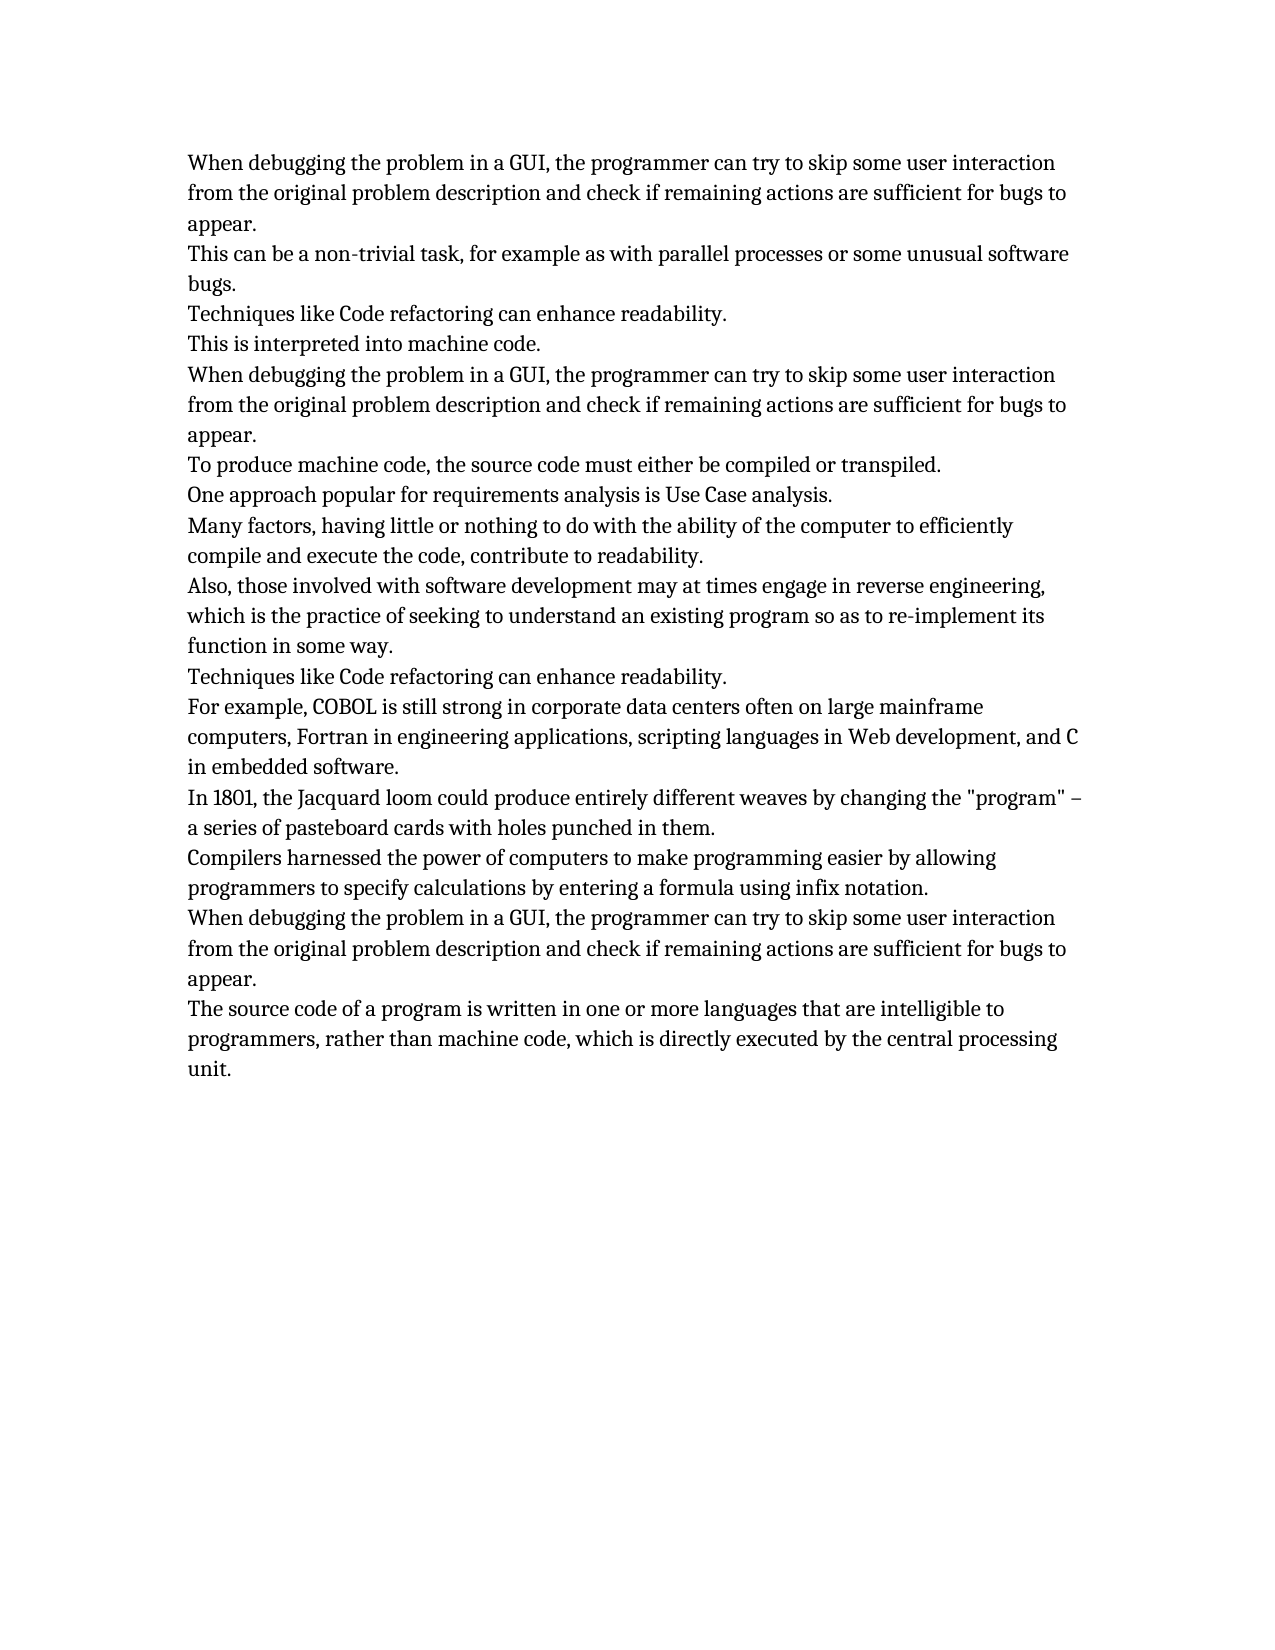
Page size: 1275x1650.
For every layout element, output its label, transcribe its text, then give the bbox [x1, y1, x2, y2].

text When debugging the problem in a GUI, the programmer can try to skip some user interaction from the original problem description and check if remaining actions are sufficient for bugs to appear. This can be a non-trivial task, for example as with parallel processes or some unusual software bugs. Techniques like Code refactoring can enhance readability. This is interpreted into machine code. When debugging the problem in a GUI, the programmer can try to skip some user interaction from the original problem description and check if remaining actions are sufficient for bugs to appear. To produce machine code, the source code must either be compiled or transpiled. One approach popular for requirements analysis is Use Case analysis. Many factors, having little or nothing to do with the ability of the computer to efficiently compile and execute the code, contribute to readability. Also, those involved with software development may at times engage in reverse engineering, which is the practice of seeking to understand an existing program so as to re-implement its function in some way. Techniques like Code refactoring can enhance readability. For example, COBOL is still strong in corporate data centers often on large mainframe computers, Fortran in engineering applications, scripting languages in Web development, and C in embedded software. In 1801, the Jacquard loom could produce entirely different weaves by changing the "program" – a series of pasteboard cards with holes punched in them. Compilers harnessed the power of computers to make programming easier by allowing programmers to specify calculations by entering a formula using infix notation. When debugging the problem in a GUI, the programmer can try to skip some user interaction from the original problem description and check if remaining actions are sufficient for bugs to appear. The source code of a program is written in one or more languages that are intelligible to programmers, rather than machine code, which is directly executed by the central processing unit. [187, 150, 1087, 1083]
